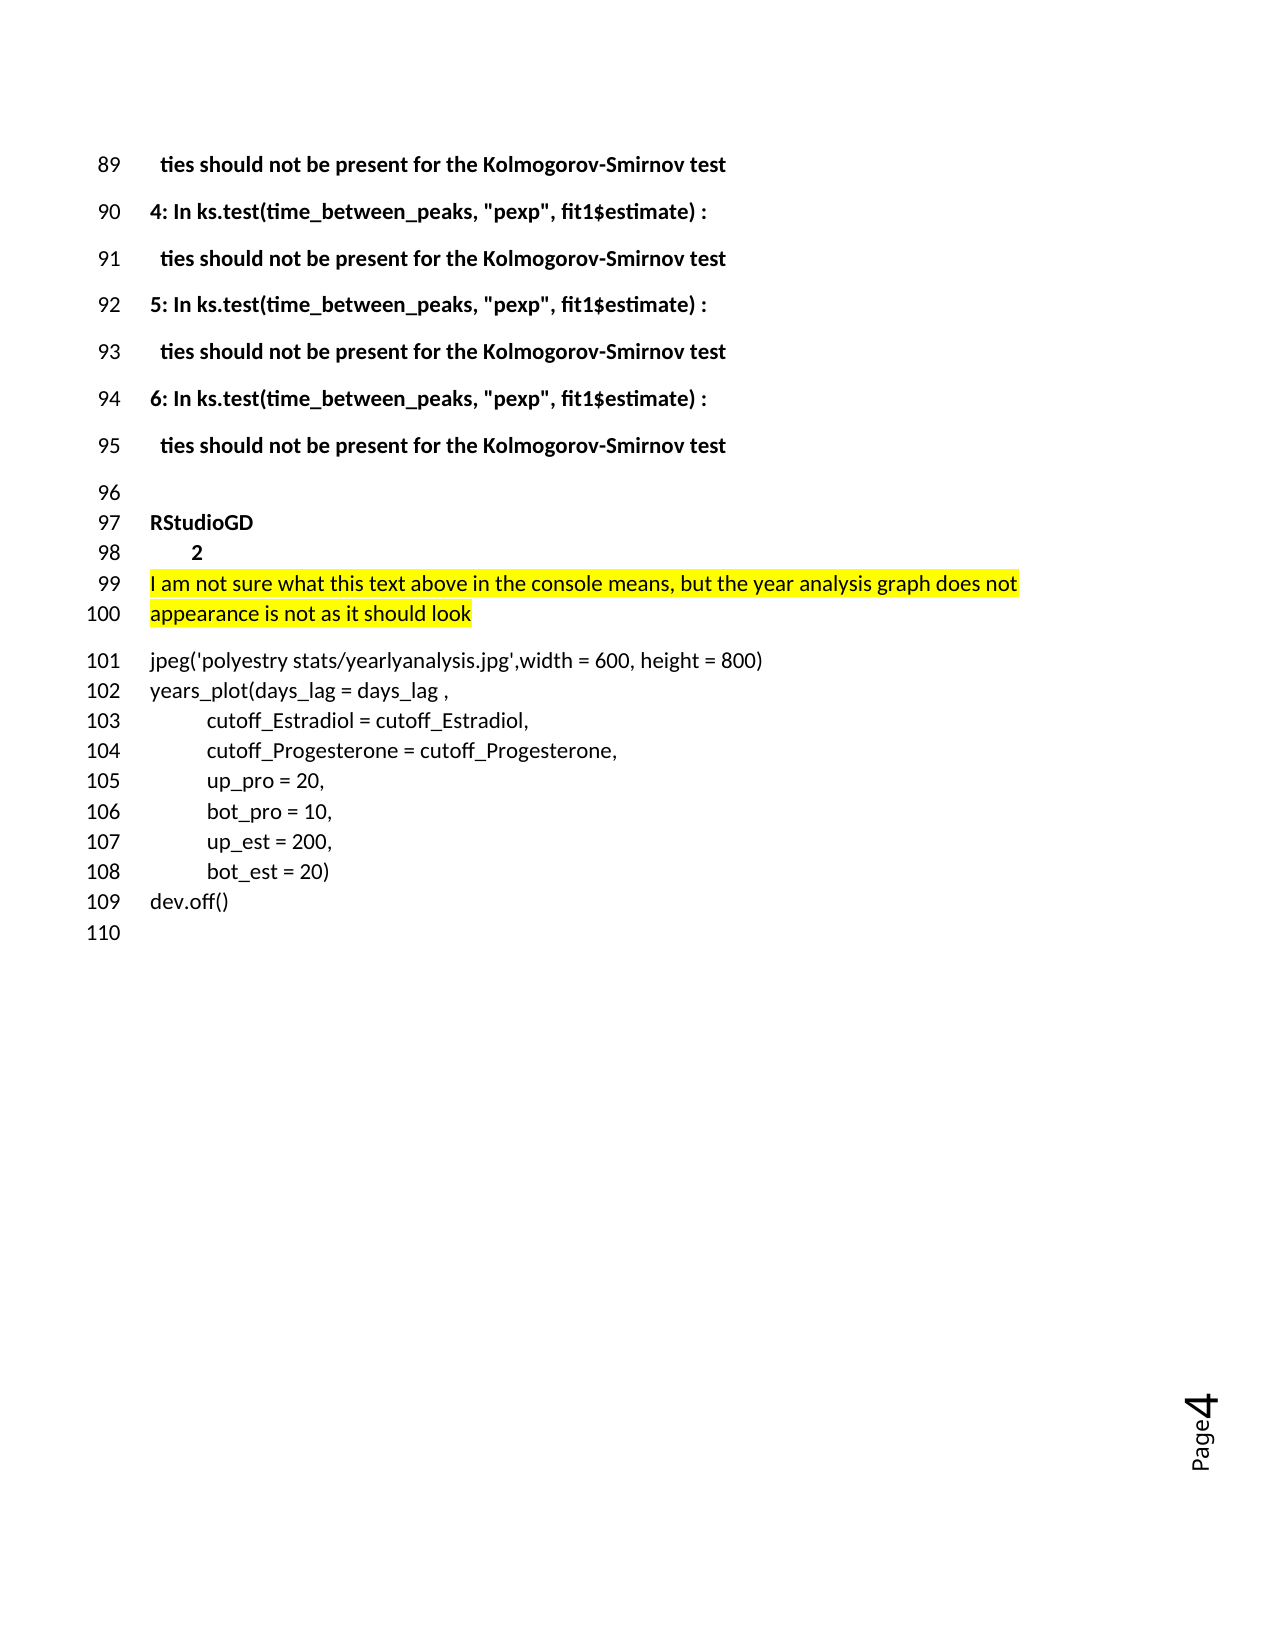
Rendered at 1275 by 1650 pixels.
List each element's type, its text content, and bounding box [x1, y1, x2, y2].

text bot_pro = 10, [150, 797, 1125, 825]
text cutoff_Progesterone = cutoff_Progesterone, [150, 736, 1125, 764]
text ties should not be present for the Kolmogorov-Smirnov test [150, 337, 1125, 366]
text RStudioGD [150, 508, 1125, 536]
text up_est = 200, [150, 827, 1125, 855]
text 6: In ks.test(time_between_peaks, "pexp", fit1$estimate) : [150, 384, 1125, 412]
text years_plot(days_lag = days_lag , [150, 676, 1125, 704]
text jpeg('polyestry stats/yearlyanalysis.jpg',width = 600, height = 800) [150, 646, 1125, 674]
text ties should not be present for the Kolmogorov-Smirnov test [150, 431, 1125, 459]
text cutoff_Estradiol = cutoff_Estradiol, [150, 706, 1125, 734]
text 4: In ks.test(time_between_peaks, "pexp", fit1$estimate) : [150, 197, 1125, 225]
text 5: In ks.test(time_between_peaks, "pexp", fit1$estimate) : [150, 291, 1125, 319]
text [150, 150, 1125, 178]
text dev.off() [150, 887, 1125, 916]
text up_pro = 20, [150, 767, 1125, 795]
text I am not sure what this text above in the console means, but the year analysis graph does not appearance is not as it should look [150, 569, 1125, 627]
text bot_est = 20) [150, 857, 1125, 885]
text 2 [150, 538, 1125, 567]
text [150, 244, 1125, 272]
